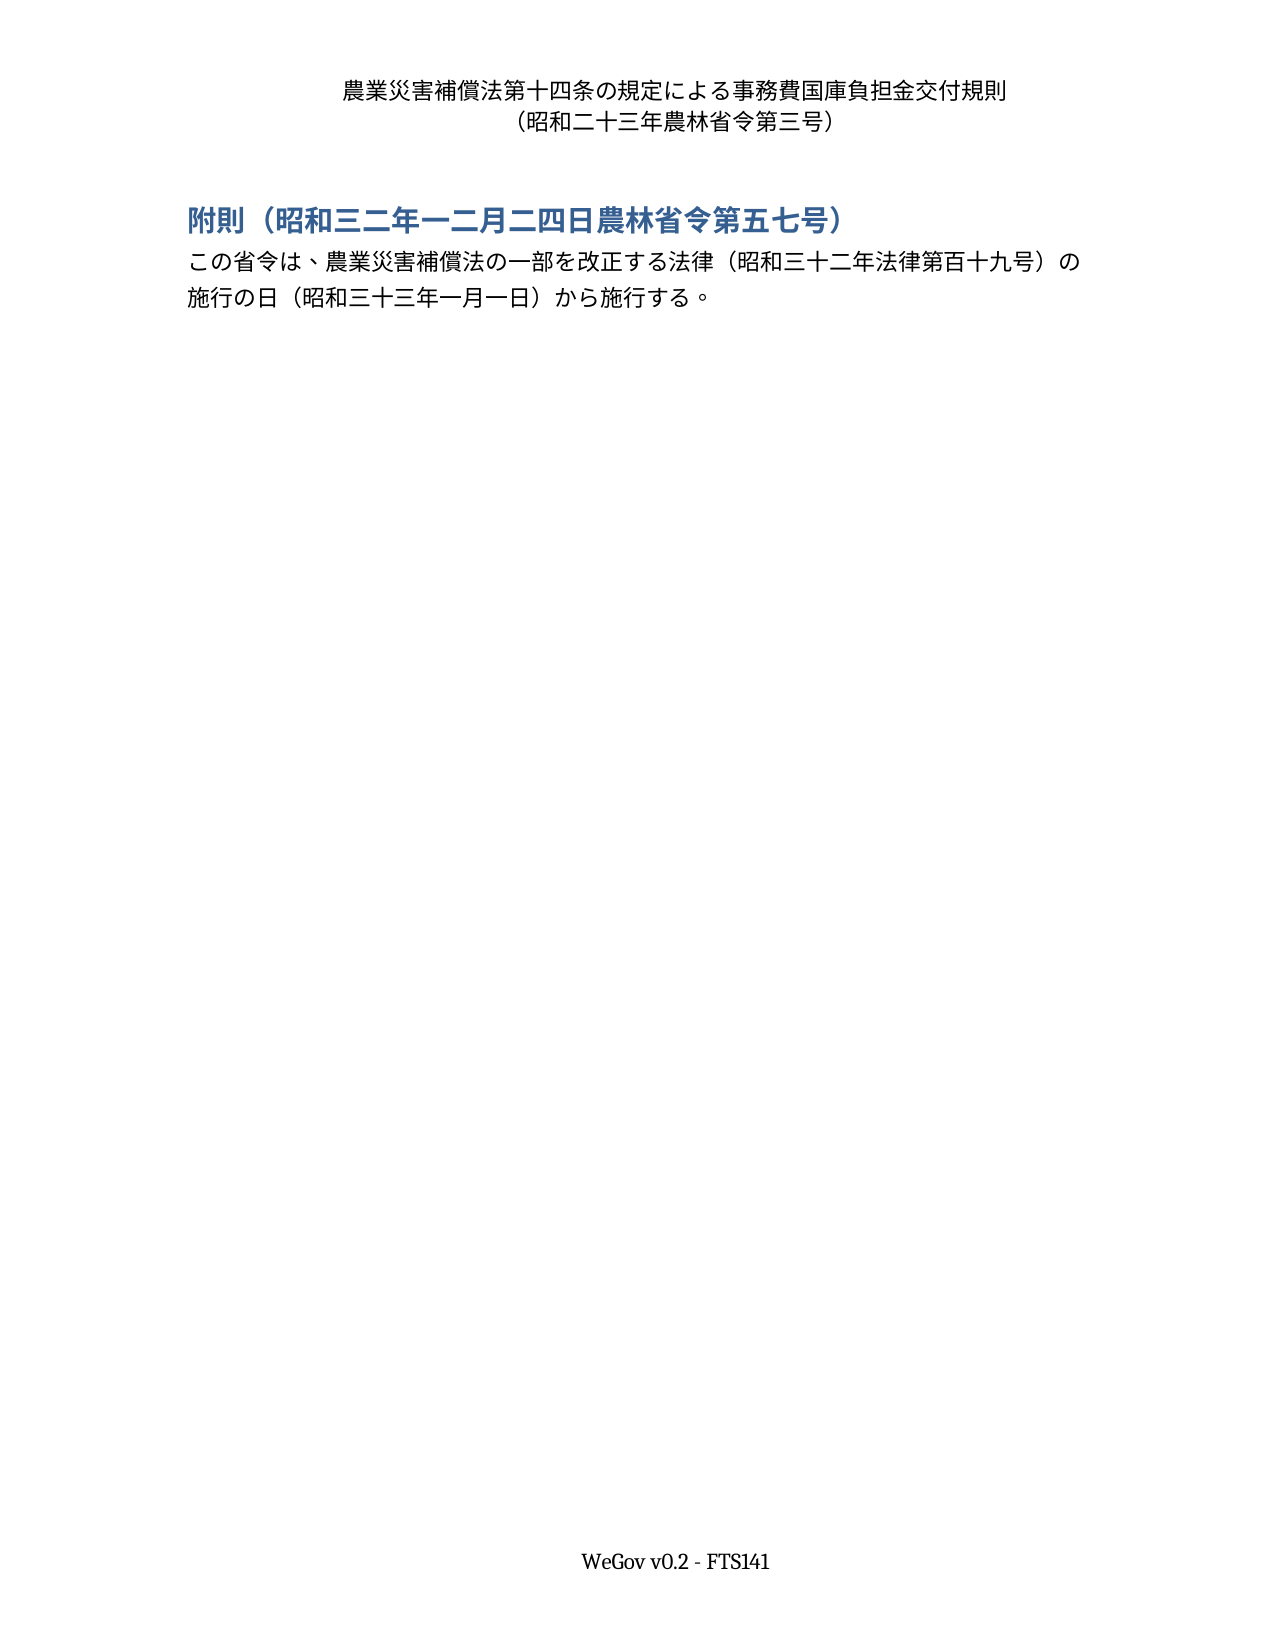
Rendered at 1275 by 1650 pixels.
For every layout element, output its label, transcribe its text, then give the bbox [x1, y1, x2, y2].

subtitle 附則（昭和三二年一二月二四日農林省令第五七号） [187, 200, 1087, 240]
text この省令は、農業災害補償法の一部を改正する法律（昭和三十二年法律第百十九号）の施行の日（昭和三十三年一月一日）から施行する。 [187, 246, 1087, 313]
